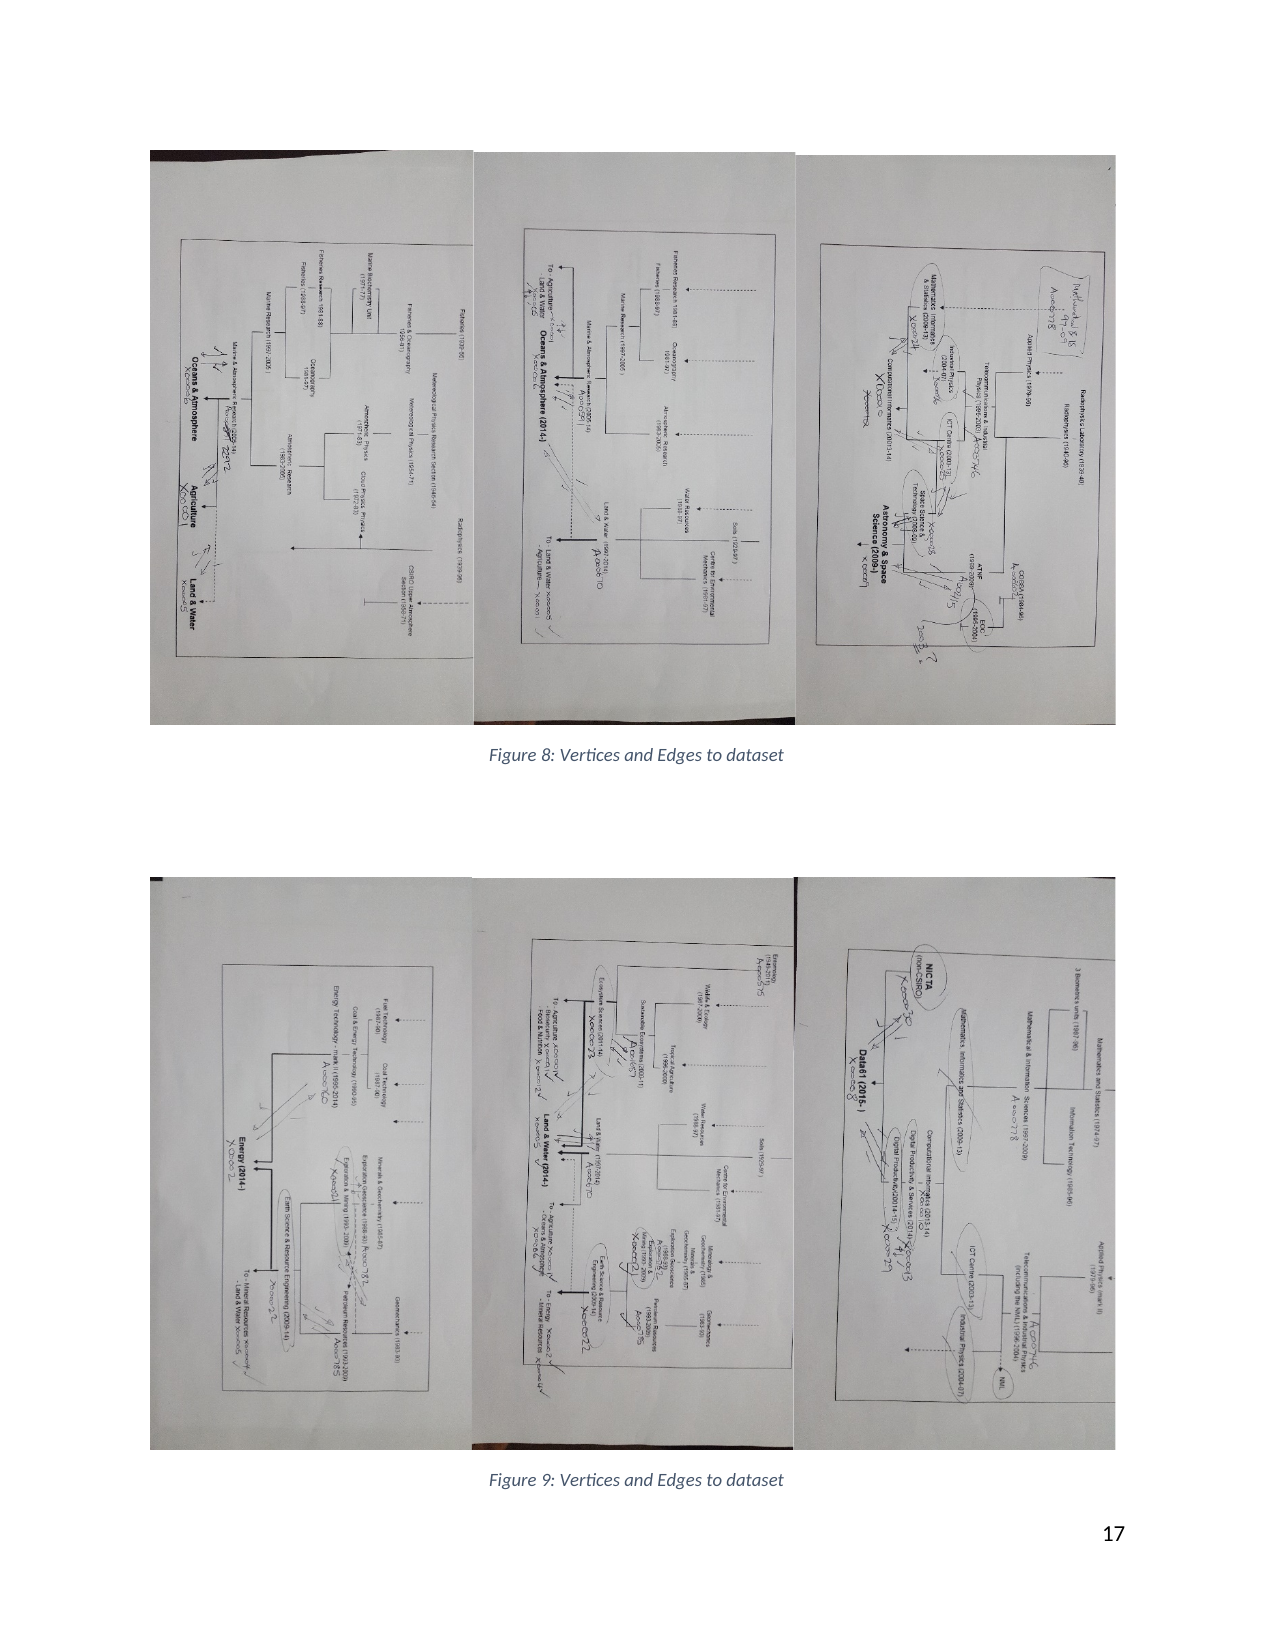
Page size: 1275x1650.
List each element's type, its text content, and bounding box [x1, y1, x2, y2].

text Figure 8: Vertices and Edges to dataset [150, 743, 1125, 766]
picture [150, 877, 1116, 1450]
text Figure 9: Vertices and Edges to dataset [150, 1468, 1125, 1491]
picture [150, 150, 1116, 725]
